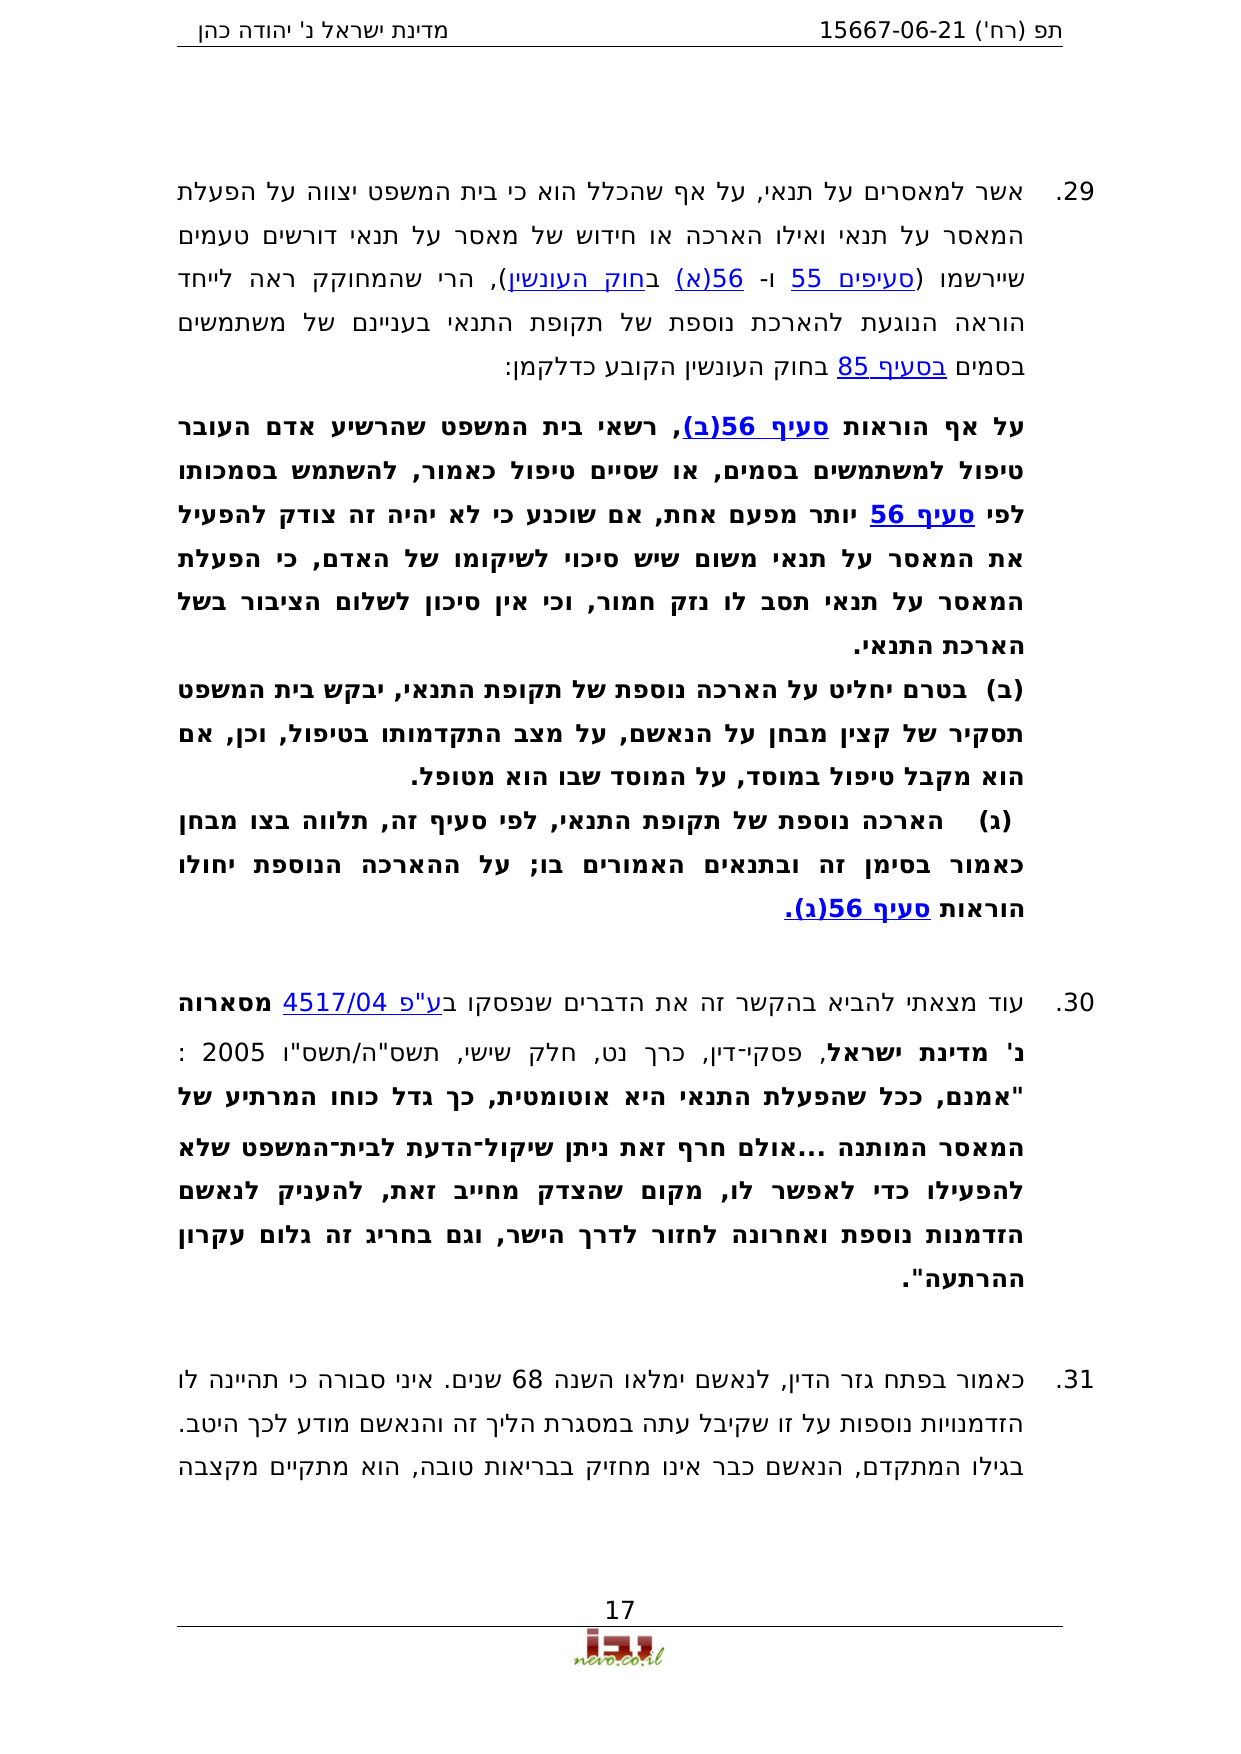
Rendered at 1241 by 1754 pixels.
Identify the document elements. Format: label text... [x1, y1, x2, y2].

text (ג) הארכה נוספת של תקופת התנאי, לפי סעיף זה, תלווה בצו מבחן כאמור בסימן זה ובתנאים האמורים בו; על ההארכה הנוספת יחולו הוראות סעיף 56(ג). [177, 806, 1026, 923]
list אשר למאסרים על תנאי, על אף שהכלל הוא כי בית המשפט יצווה על הפעלת המאסר על תנאי ואילו הארכה או חידוש של מאסר על תנאי דורשים טעמים שיירשמו (סעיפים 55 ו- 56(א) בחוק העונשין), הרי שהמחוקק ראה לייחד הוראה הנוגעת להארכת נוספת של תקופת התנאי בעניינם של משתמשים בסמים בסעיף 85 בחוק העונשין הקובע כדלקמן: [177, 177, 1063, 381]
text (ב) בטרם יחליט על הארכה נוספת של תקופת התנאי, יבקש בית המשפט תסקיר של קצין מבחן על הנאשם, על מצב התקדמותו בטיפול, וכן, אם הוא מקבל טיפול במוסד, על המוסד שבו הוא מטופל. [177, 675, 1026, 792]
text על אף הוראות סעיף 56(ב), רשאי בית המשפט שהרשיע אדם העובר טיפול למשתמשים בסמים, או שסיים טיפול כאמור, להשתמש בסמכותו לפי סעיף 56 יותר מפעם אחת, אם שוכנע כי לא יהיה זה צודק להפעיל את המאסר על תנאי משום שיש סיכוי לשיקומו של האדם, כי הפעלת המאסר על תנאי תסב לו נזק חמור, וכי אין סיכון לשלום הציבור בשל הארכת התנאי. [177, 413, 1026, 661]
picture [574, 1628, 666, 1667]
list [177, 1365, 1063, 1482]
list עוד מצאתי להביא בהקשר זה את הדברים שנפסקו בע"פ 4517/04 מסארוה נ' מדינת ישראל, פסקי-דין, כרך נט, חלק שישי, תשס"ה/תשס"ו 2005 : "אמנם, ככל שהפעלת התנאי היא אוטומטית, כך גדל כוחו המרתיע של המאסר המותנה ...אולם חרף זאת ניתן שיקול-הדעת לבית-המשפט שלא להפעילו כדי לאפשר לו, מקום שהצדק מחייב זאת, להעניק לנאשם הזדמנות נוספת ואחרונה לחזור לדרך הישר, וגם בחריג זה גלום עקרון ההרתעה". [177, 989, 1063, 1293]
